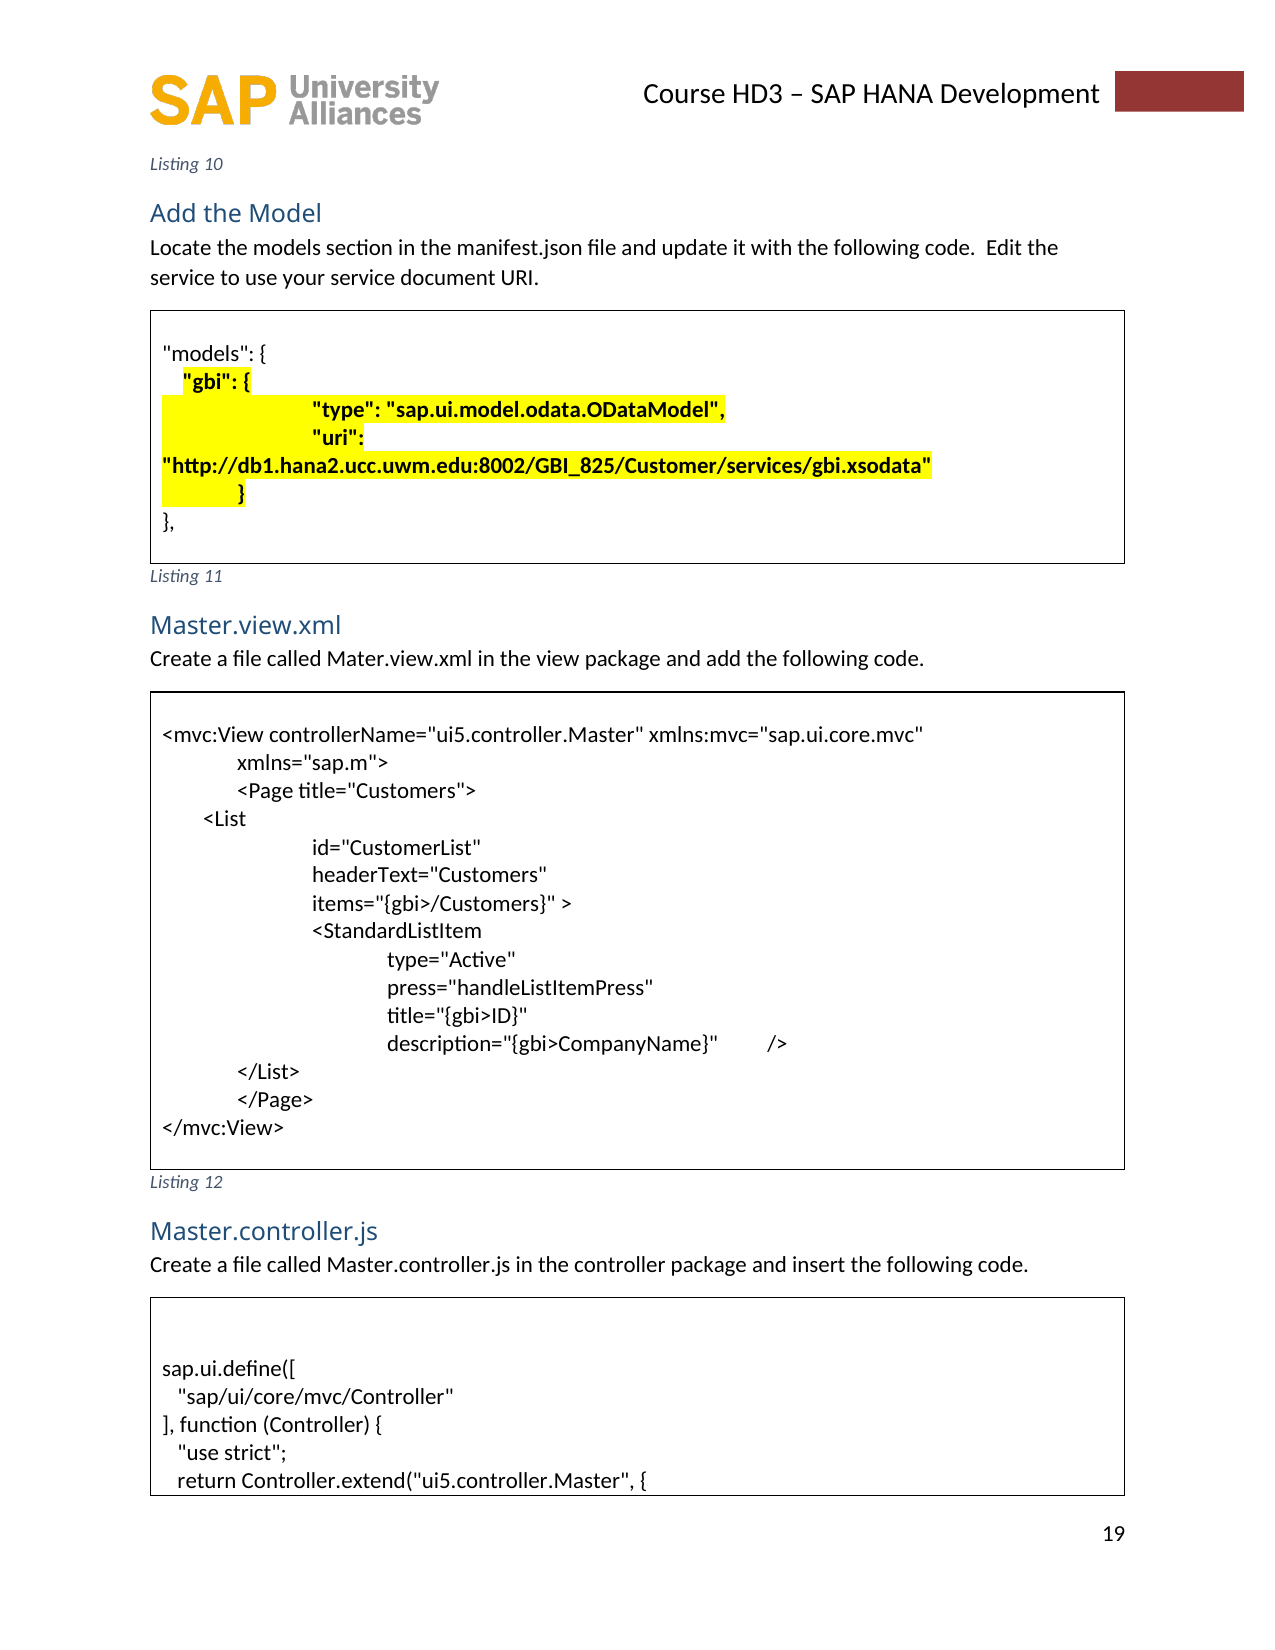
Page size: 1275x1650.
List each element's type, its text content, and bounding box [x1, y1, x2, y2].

table_header "models": { "gbi": { "type": "sap.ui.model.odata.ODataModel", "uri": "http://db1.hana2.ucc.uwm.edu:8002/GBI_825/Customer/services/gbi.xsodata" } }, [151, 311, 1124, 563]
text Listing 10 [150, 152, 1125, 175]
table_header <mvc:View controllerName="ui5.controller.Master" xmlns:mvc="sap.ui.core.mvc" xmlns="sap.m"> <Page title="Customers"> <List id="CustomerList" headerText="Customers" items="{gbi>/Customers}" > <StandardListItem type="Active" press="handleListItemPress" title="{gbi>ID}" description="{gbi>CompanyName}" /> </List> </Page> </mvc:View> [151, 693, 1124, 1169]
text Locate the models section in the manifest.json file and update it with the following code. Edit the service to use your service document URI. [150, 233, 1125, 291]
text Create a file called Mater.view.xml in the view package and add the following code. [150, 644, 1125, 673]
subtitle Master.controller.js [150, 1214, 1125, 1248]
subtitle Add the Model [150, 196, 1125, 230]
text Listing 11 [150, 564, 1125, 587]
text Create a file called Master.controller.js in the controller package and insert the following code. [150, 1250, 1125, 1278]
text Listing 12 [150, 1170, 1125, 1193]
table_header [151, 1298, 1124, 1494]
subtitle Master.view.xml [150, 608, 1125, 642]
picture [150, 75, 440, 125]
